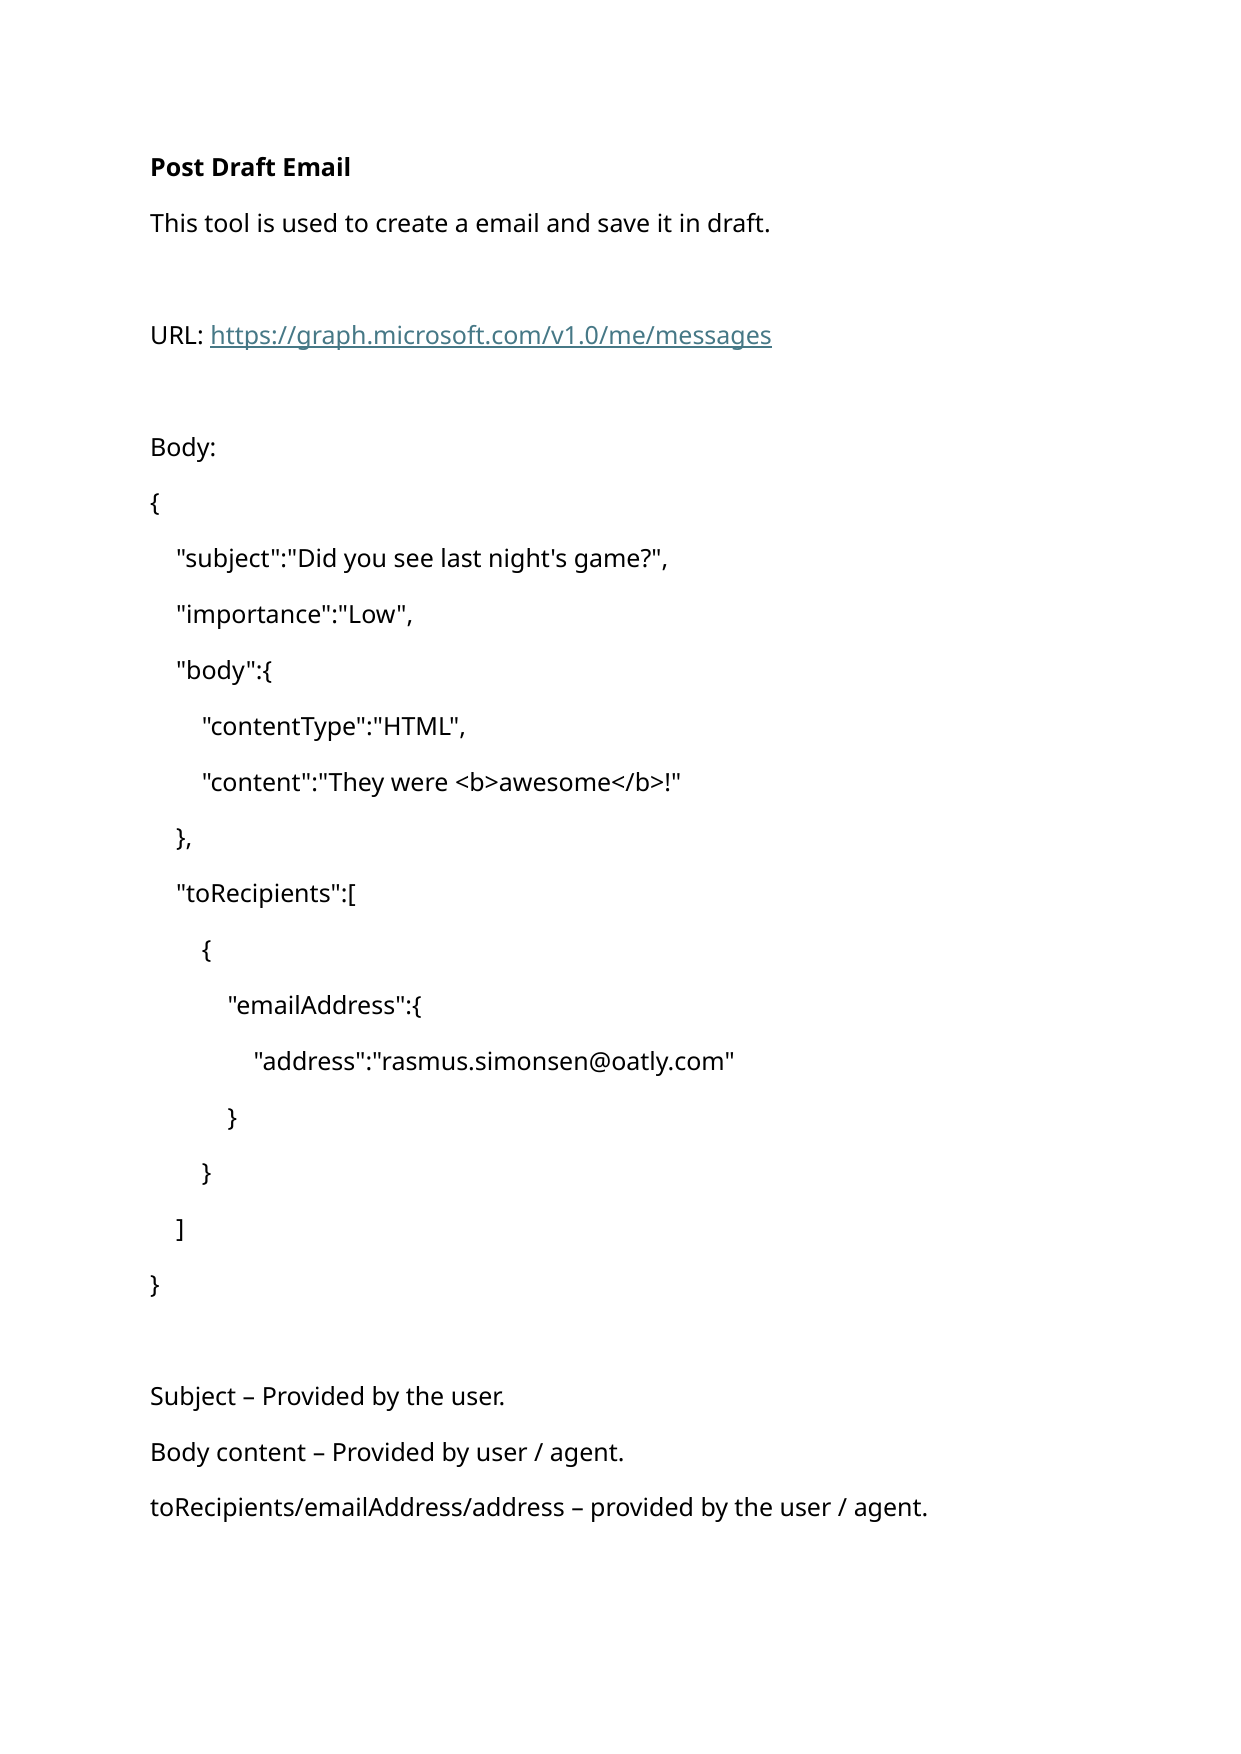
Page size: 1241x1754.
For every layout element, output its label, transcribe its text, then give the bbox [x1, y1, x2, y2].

text Body: [150, 429, 1090, 463]
text "subject":"Did you see last night's game?", [150, 541, 1090, 575]
text { [150, 485, 1090, 519]
text "address":"rasmus.simonsen@oatly.com" [150, 1043, 1090, 1077]
text "body":{ [150, 652, 1090, 687]
text "toRecipients":[ [150, 876, 1090, 910]
text } [150, 1155, 1090, 1189]
text "content":"They were <b>awesome</b>!" [150, 764, 1090, 798]
text }, [150, 820, 1090, 854]
text Post Draft Email [150, 150, 1090, 184]
text This tool is used to create a email and save it in draft. [150, 206, 1090, 240]
text } [150, 1267, 1090, 1301]
text URL: https://graph.microsoft.com/v1.0/me/messages [150, 317, 1090, 352]
text toRecipients/emailAddress/address – provided by the user / agent. [150, 1490, 1090, 1524]
text "contentType":"HTML", [150, 708, 1090, 742]
text { [150, 932, 1090, 966]
text "importance":"Low", [150, 597, 1090, 631]
text Subject – Provided by the user. [150, 1378, 1090, 1412]
text Body content – Provided by user / agent. [150, 1434, 1090, 1468]
text "emailAddress":{ [150, 987, 1090, 1022]
text } [150, 1099, 1090, 1133]
text ] [150, 1211, 1090, 1245]
